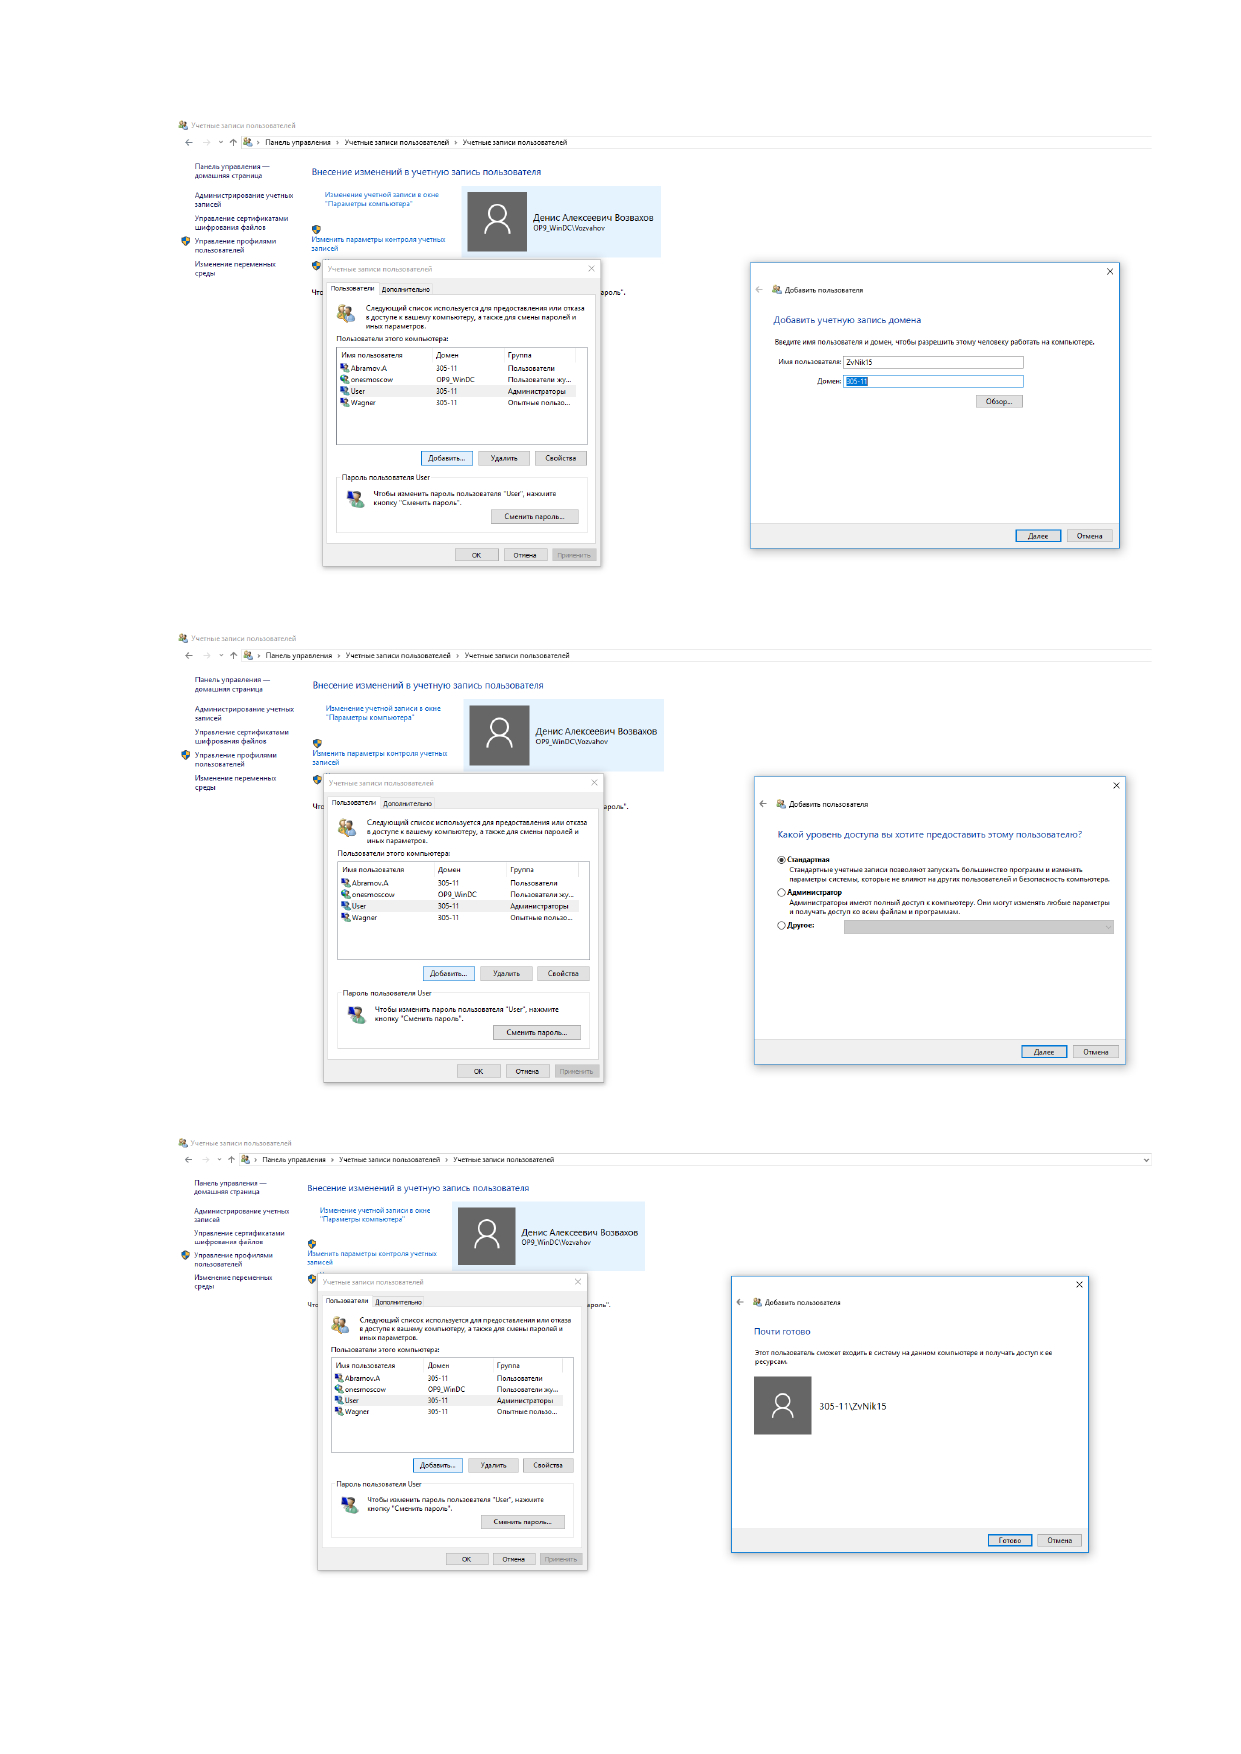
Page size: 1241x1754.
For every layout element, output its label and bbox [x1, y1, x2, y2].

picture [177, 631, 1152, 1119]
picture [177, 118, 1152, 614]
picture [177, 1136, 1152, 1615]
